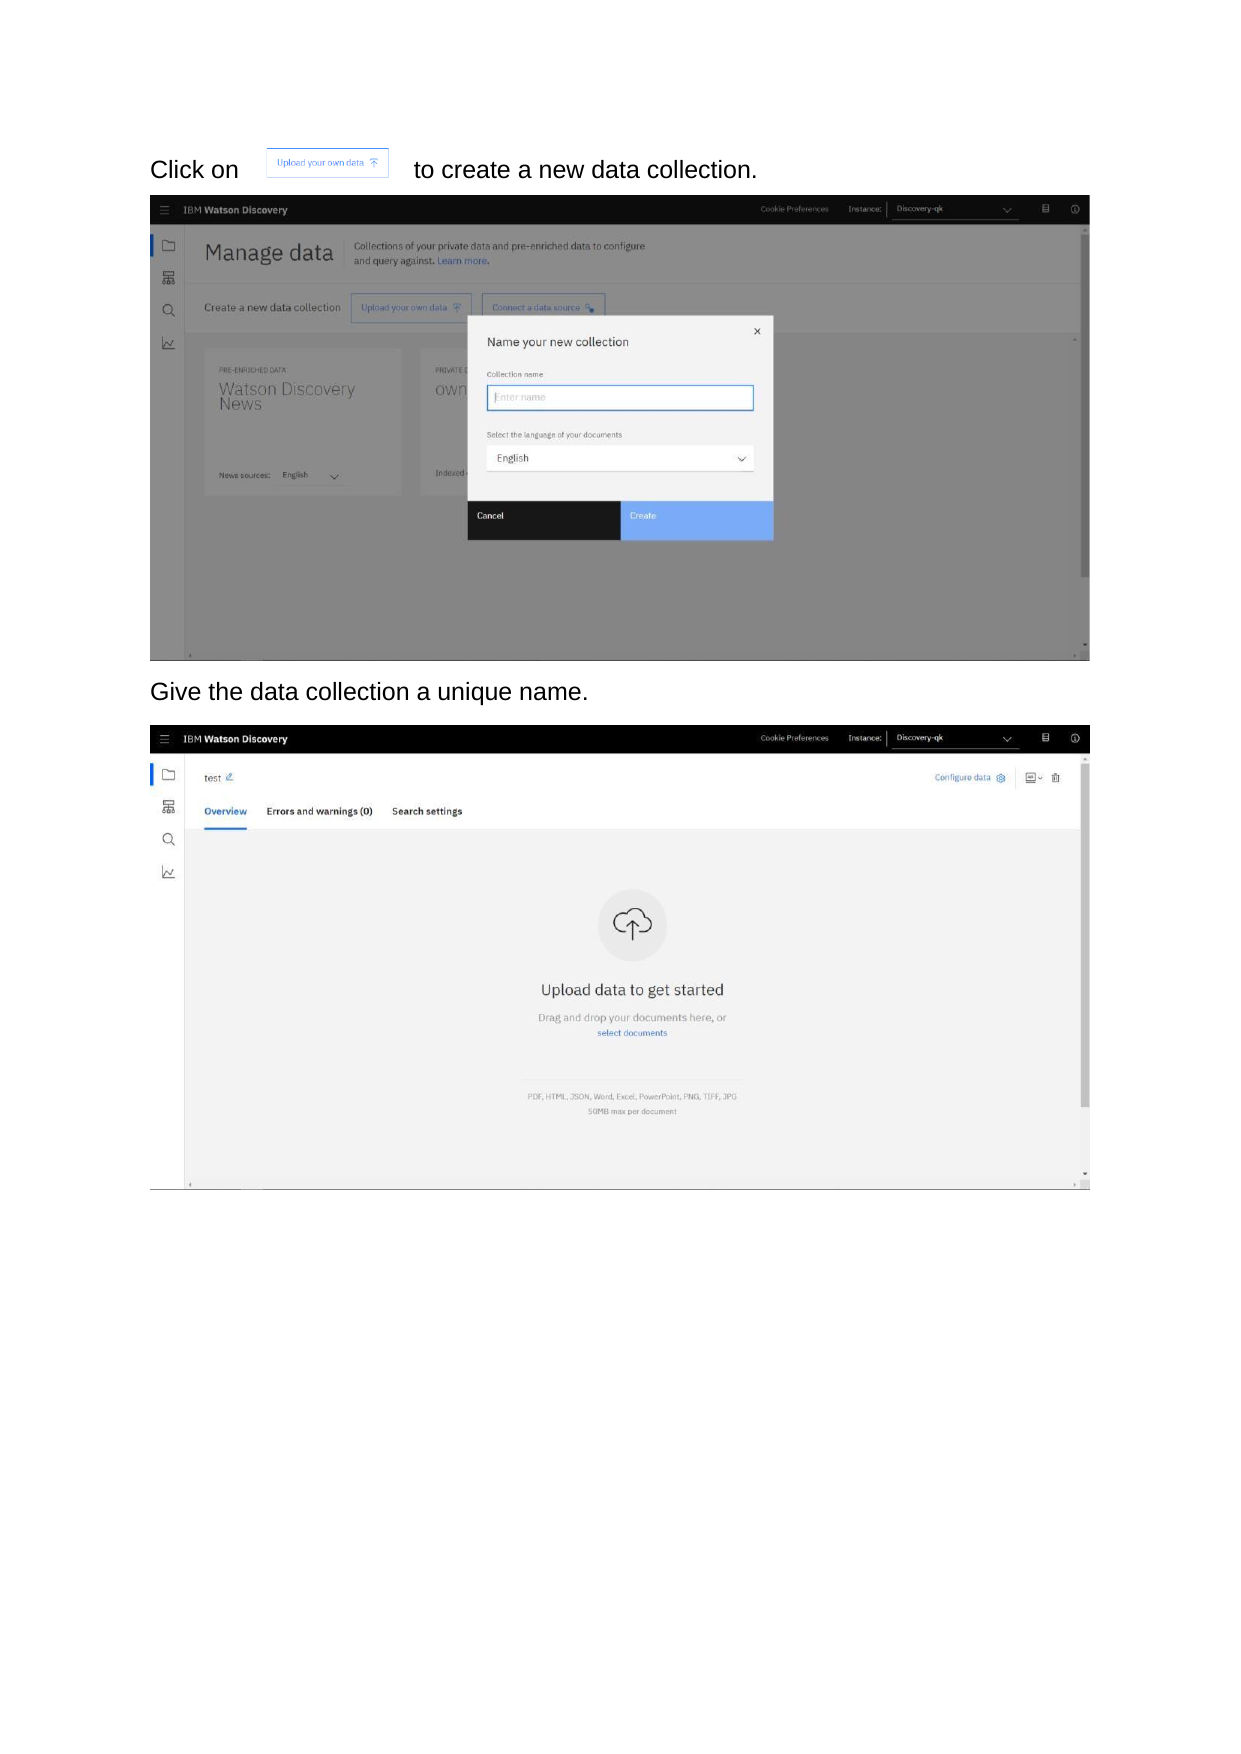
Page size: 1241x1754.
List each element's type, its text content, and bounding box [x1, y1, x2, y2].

picture [266, 148, 389, 178]
picture [150, 195, 1090, 661]
picture [150, 725, 1090, 1190]
text Click on to create a new data collection. [150, 148, 1215, 183]
